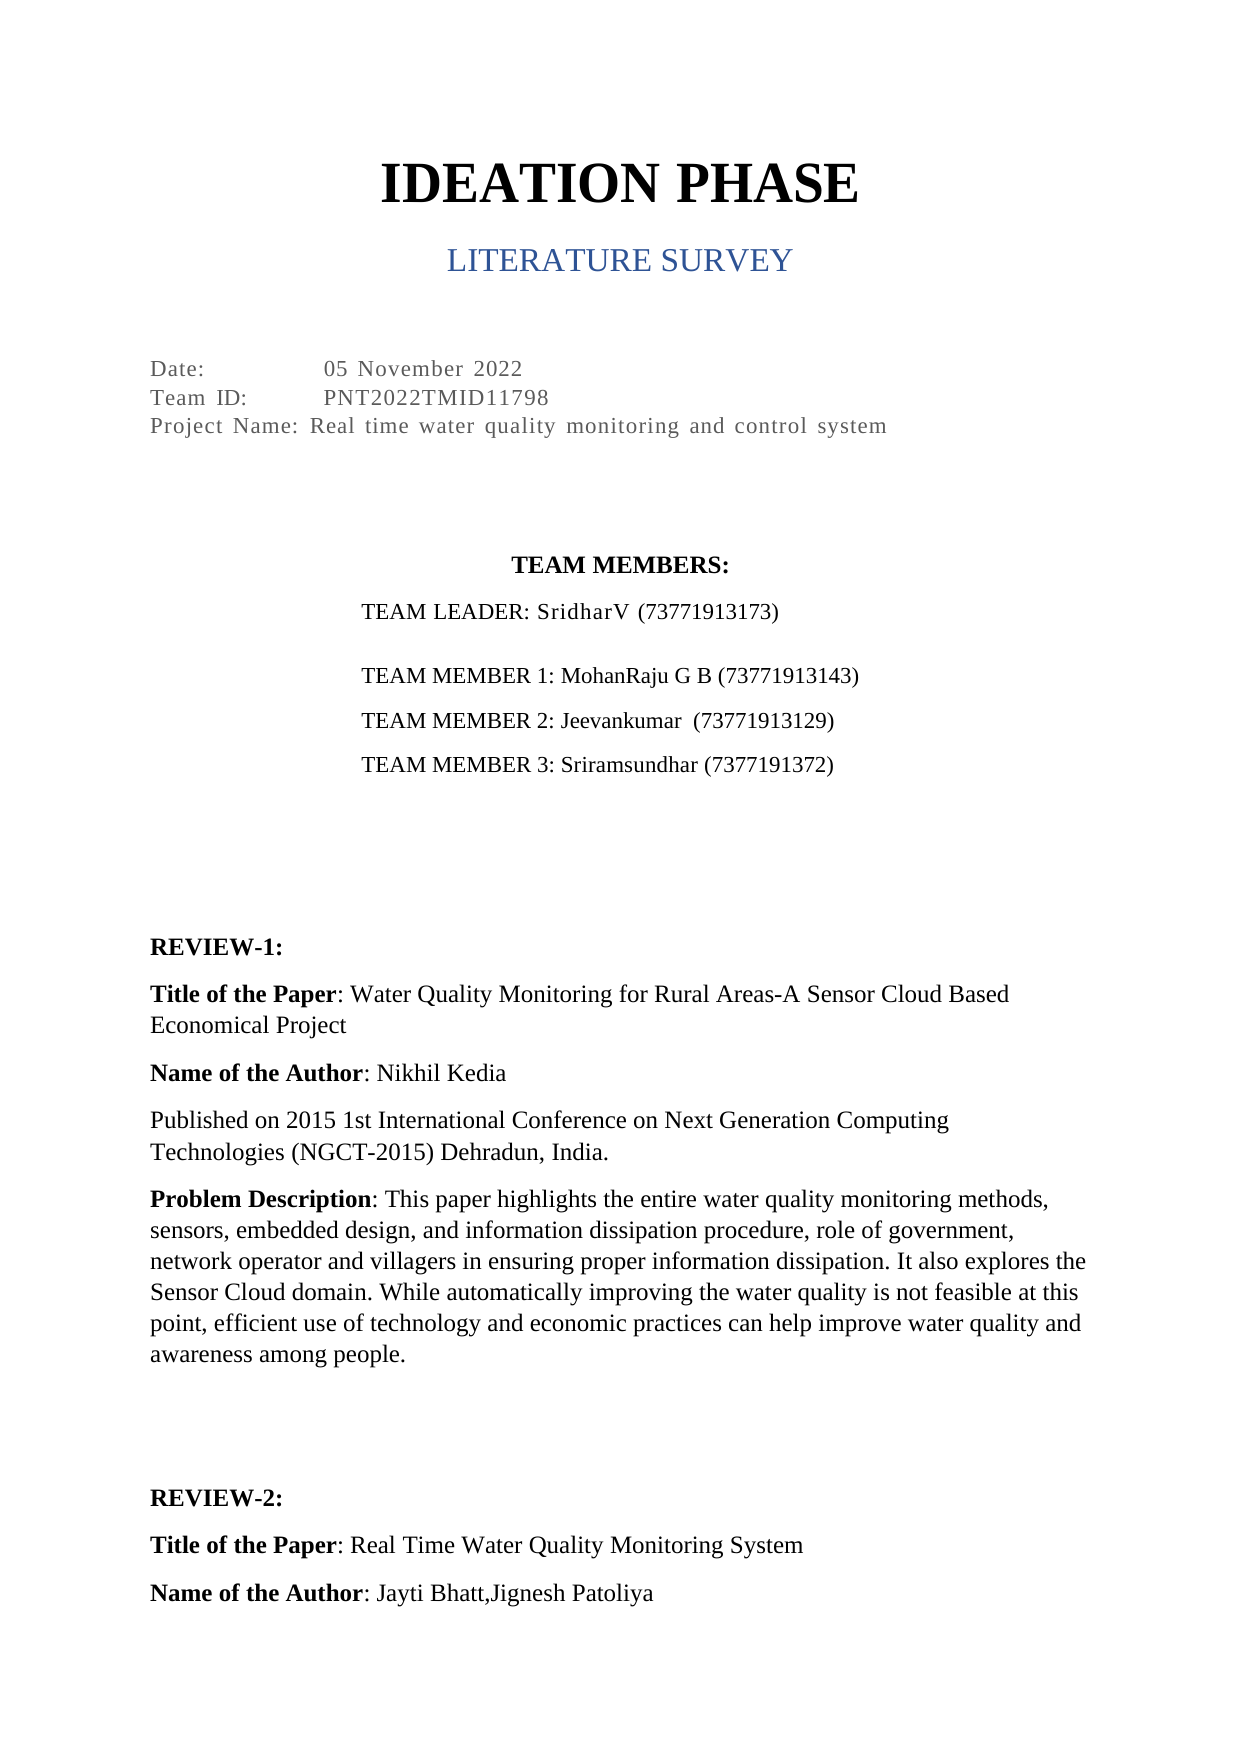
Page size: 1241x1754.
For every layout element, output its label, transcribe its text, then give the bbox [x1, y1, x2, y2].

text Date: 05 November 2022 [150, 355, 1103, 382]
text Published on 2015 1st International Conference on Next Generation Computing Technologies (NGCT-2015) Dehradun, India. [150, 1106, 1090, 1165]
text Team ID: PNT2022TMID11798 [150, 384, 1103, 410]
subtitle TEAM MEMBERS: [509, 550, 731, 579]
text Name of the Author: Jayti Bhatt,Jignesh Patoliya [150, 1578, 1103, 1607]
text TEAM MEMBER 1: MohanRaju G B (73771913143) TEAM MEMBER 2: Jeevankumar (73771913129) TEAM MEMBER 3: Sriramsundhar (7377191372) [361, 662, 879, 778]
title IDEATION PHASE [378, 148, 863, 215]
text Problem Description: This paper highlights the entire water quality monitoring methods, sensors, embedded design, and information dissipation procedure, role of government, network operator and villagers in ensuring proper information dissipation. It also explores the Sensor Cloud domain. While automatically improving the water quality is not feasible at this point, efficient use of technology and economic practices can help improve water quality and awareness among people. [150, 1184, 1088, 1368]
text Title of the Paper: Water Quality Monitoring for Rural Areas-A Sensor Cloud Based Economical Project [150, 979, 1011, 1039]
subtitle REVIEW-2: [150, 1483, 1103, 1511]
subtitle REVIEW-1: [150, 932, 1103, 960]
text Name of the Author: Nikhil Kedia [150, 1058, 1103, 1087]
text Project Name: Real time water quality monitoring and control system [150, 412, 1103, 438]
text LITERATURE SURVEY [377, 240, 863, 278]
text Title of the Paper: Real Time Water Quality Monitoring System [150, 1530, 1103, 1559]
text TEAM LEADER: SridharV (73771913173) [361, 598, 879, 624]
